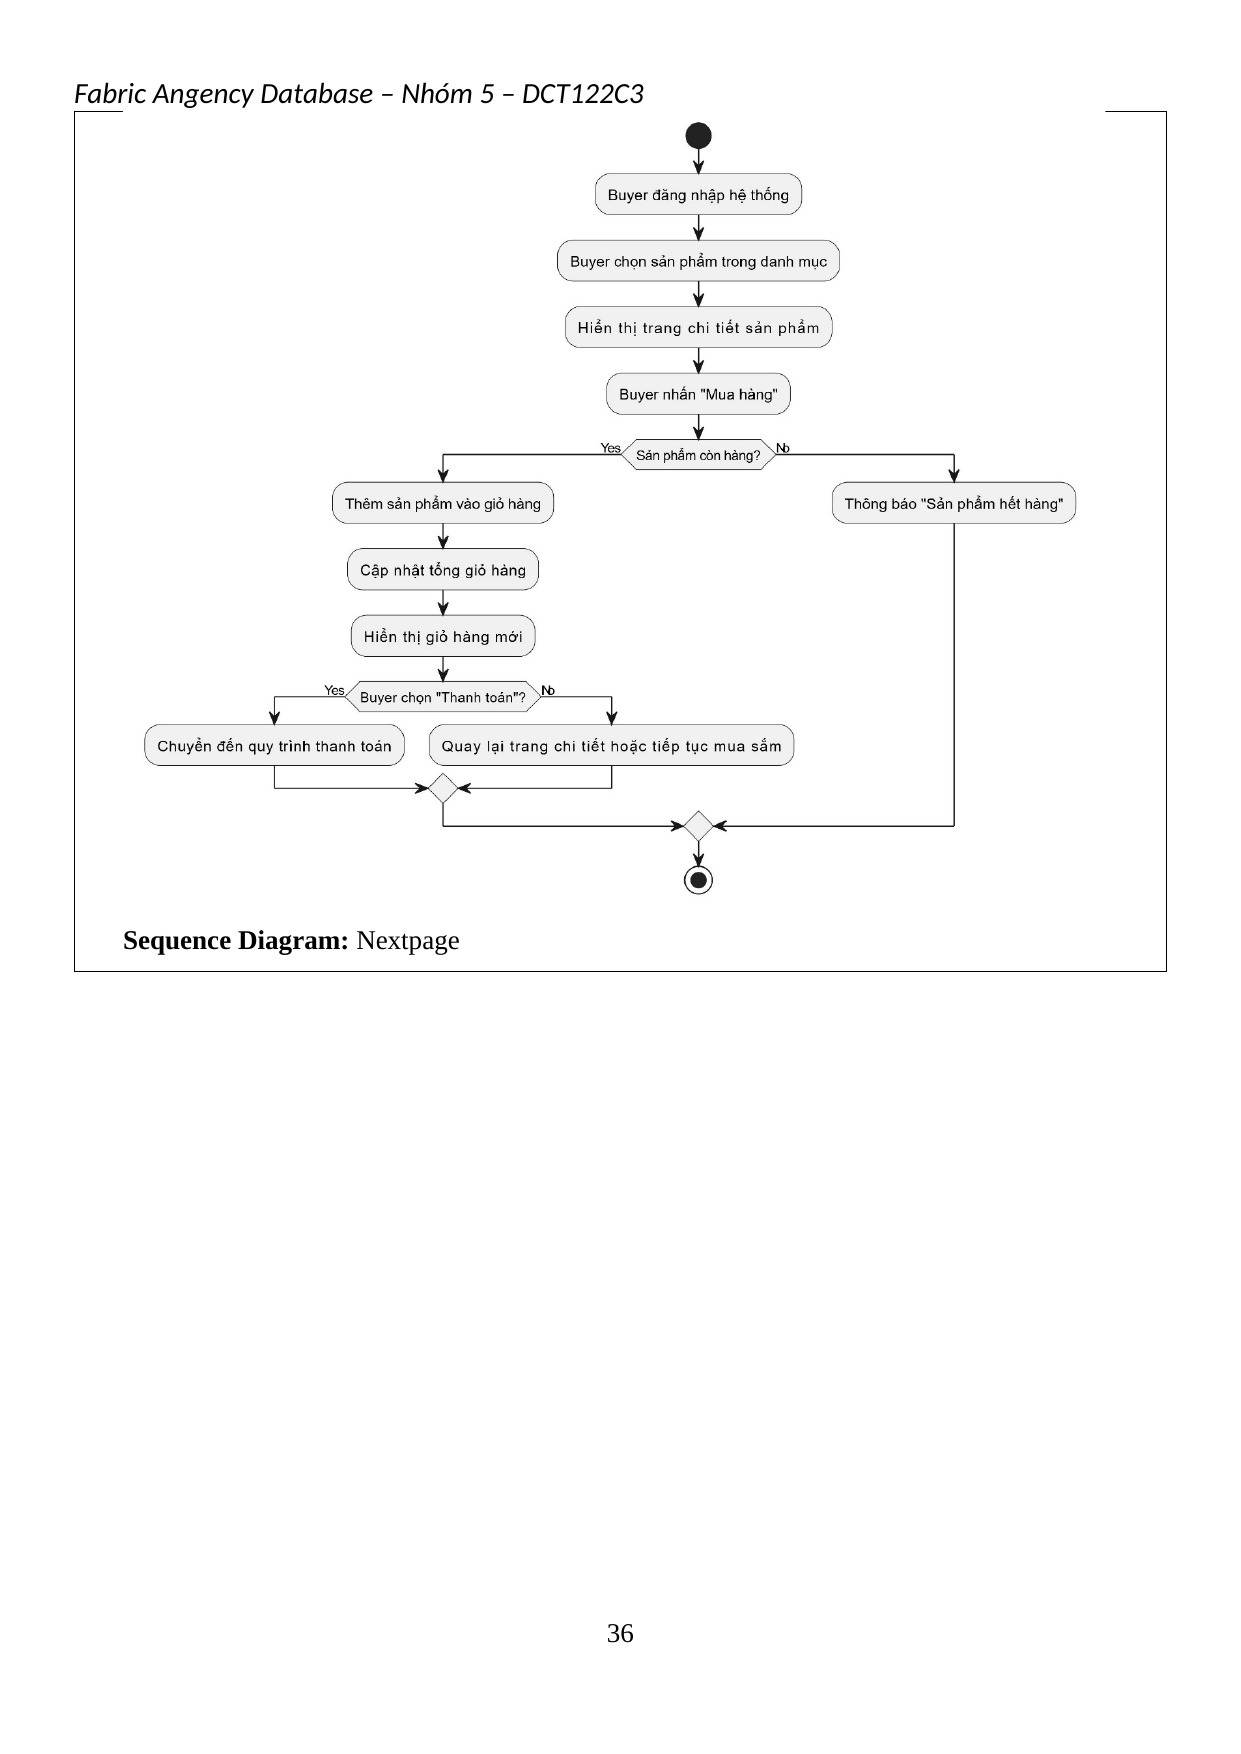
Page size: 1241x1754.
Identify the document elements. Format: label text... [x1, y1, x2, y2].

table_cell Activity Diagram: Sequence Diagram: Nextpage [75, 112, 1166, 971]
picture [122, 111, 1106, 909]
